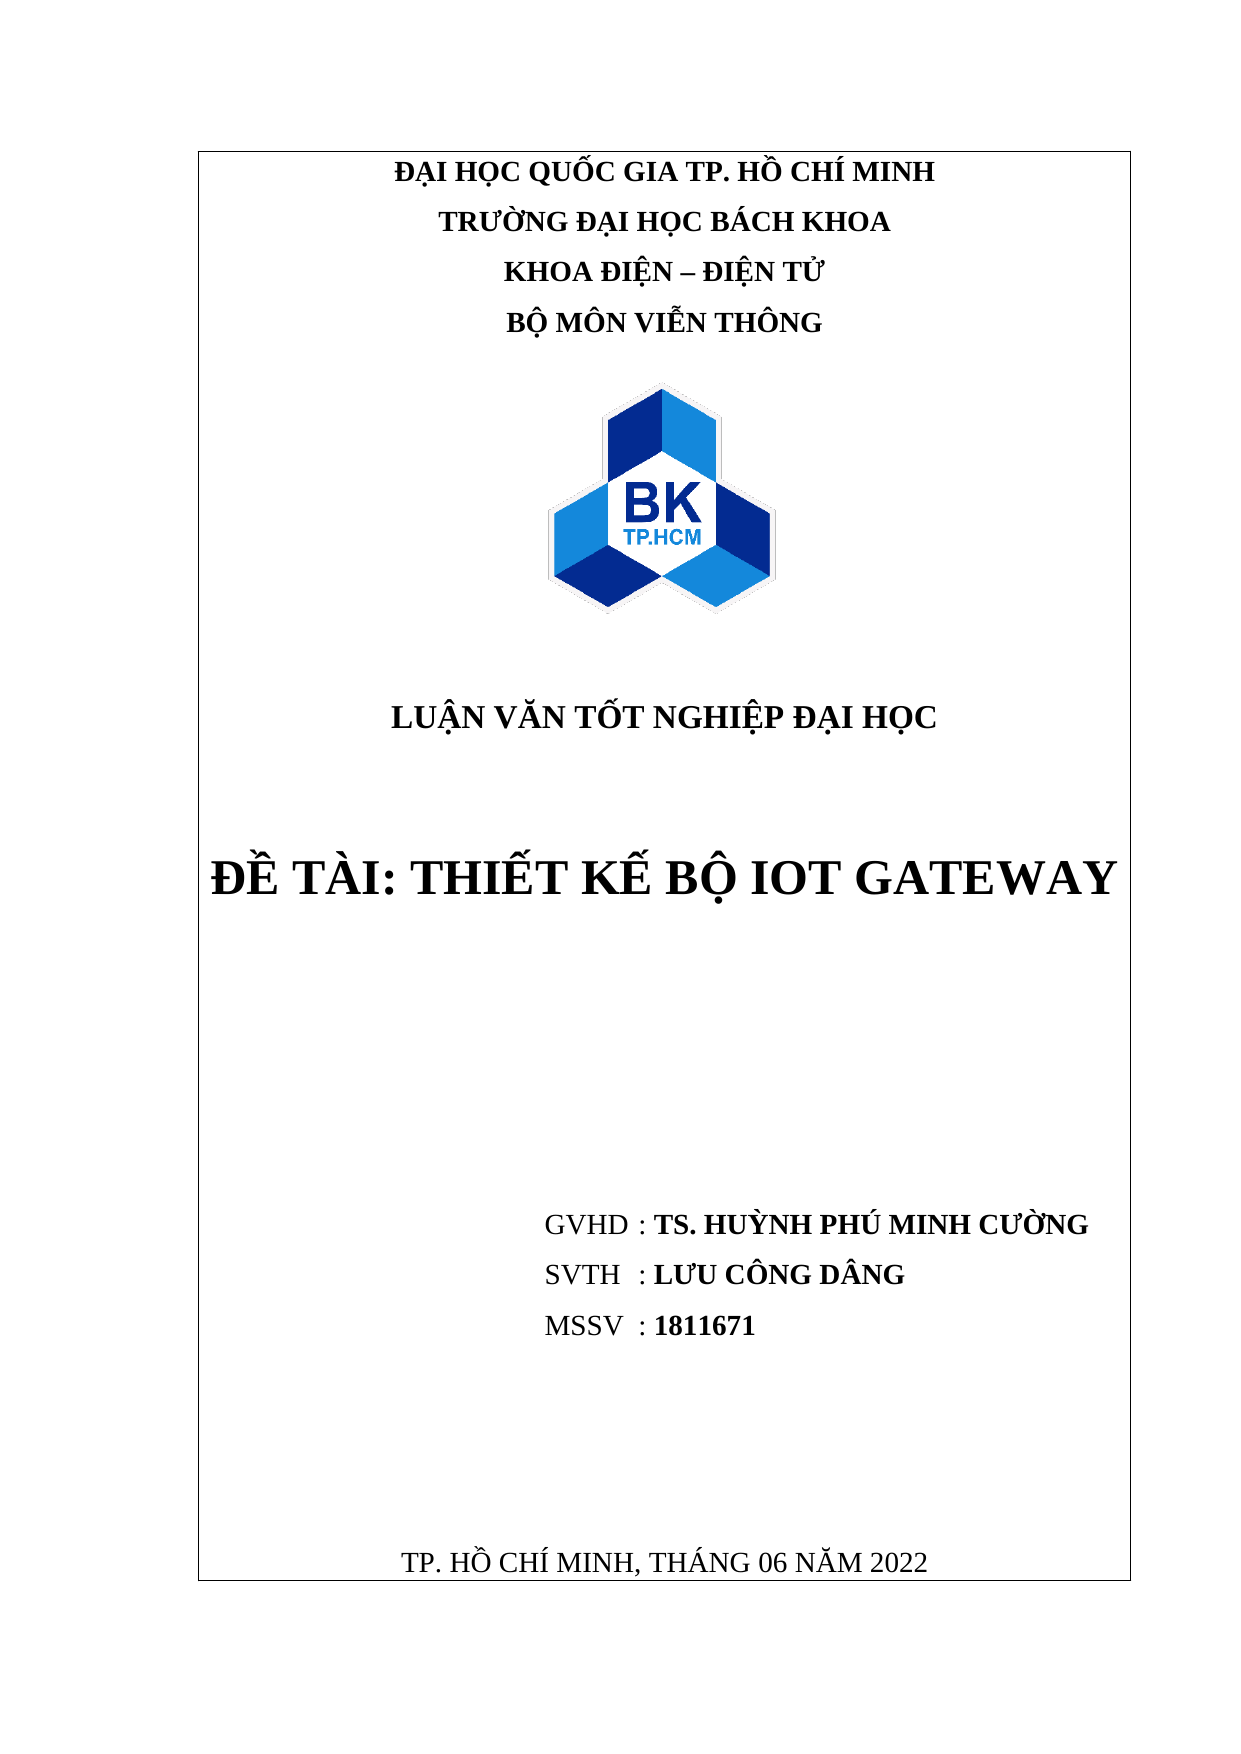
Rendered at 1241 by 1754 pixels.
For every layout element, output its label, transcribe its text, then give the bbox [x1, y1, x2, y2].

text TRƯỜNG ĐẠI HỌC BÁCH KHOA [199, 201, 1130, 238]
text TP. HỒ CHÍ MINH, THÁNG 06 NĂM 2022 [199, 1542, 1130, 1580]
text MSSV : 1811671 [199, 1304, 1130, 1341]
text GVHD : TS. HUỲNH PHÚ MINH CƯỜNG [199, 1204, 1130, 1241]
text ĐỀ TÀI: THIẾT KẾ BỘ IOT GATEWAY [199, 845, 1130, 905]
text LUẬN VĂN TỐT NGHIỆP ĐẠI HỌC [199, 694, 1130, 735]
text SVTH : LƯU CÔNG DÂNG [199, 1254, 1130, 1291]
text ĐẠI HỌC QUỐC GIA TP. HỒ CHÍ MINH [199, 152, 1130, 187]
text KHOA ĐIỆN – ĐIỆN TỬ [199, 251, 1130, 288]
text BỘ MÔN VIỄN THÔNG [199, 302, 1130, 338]
picture [519, 355, 809, 632]
